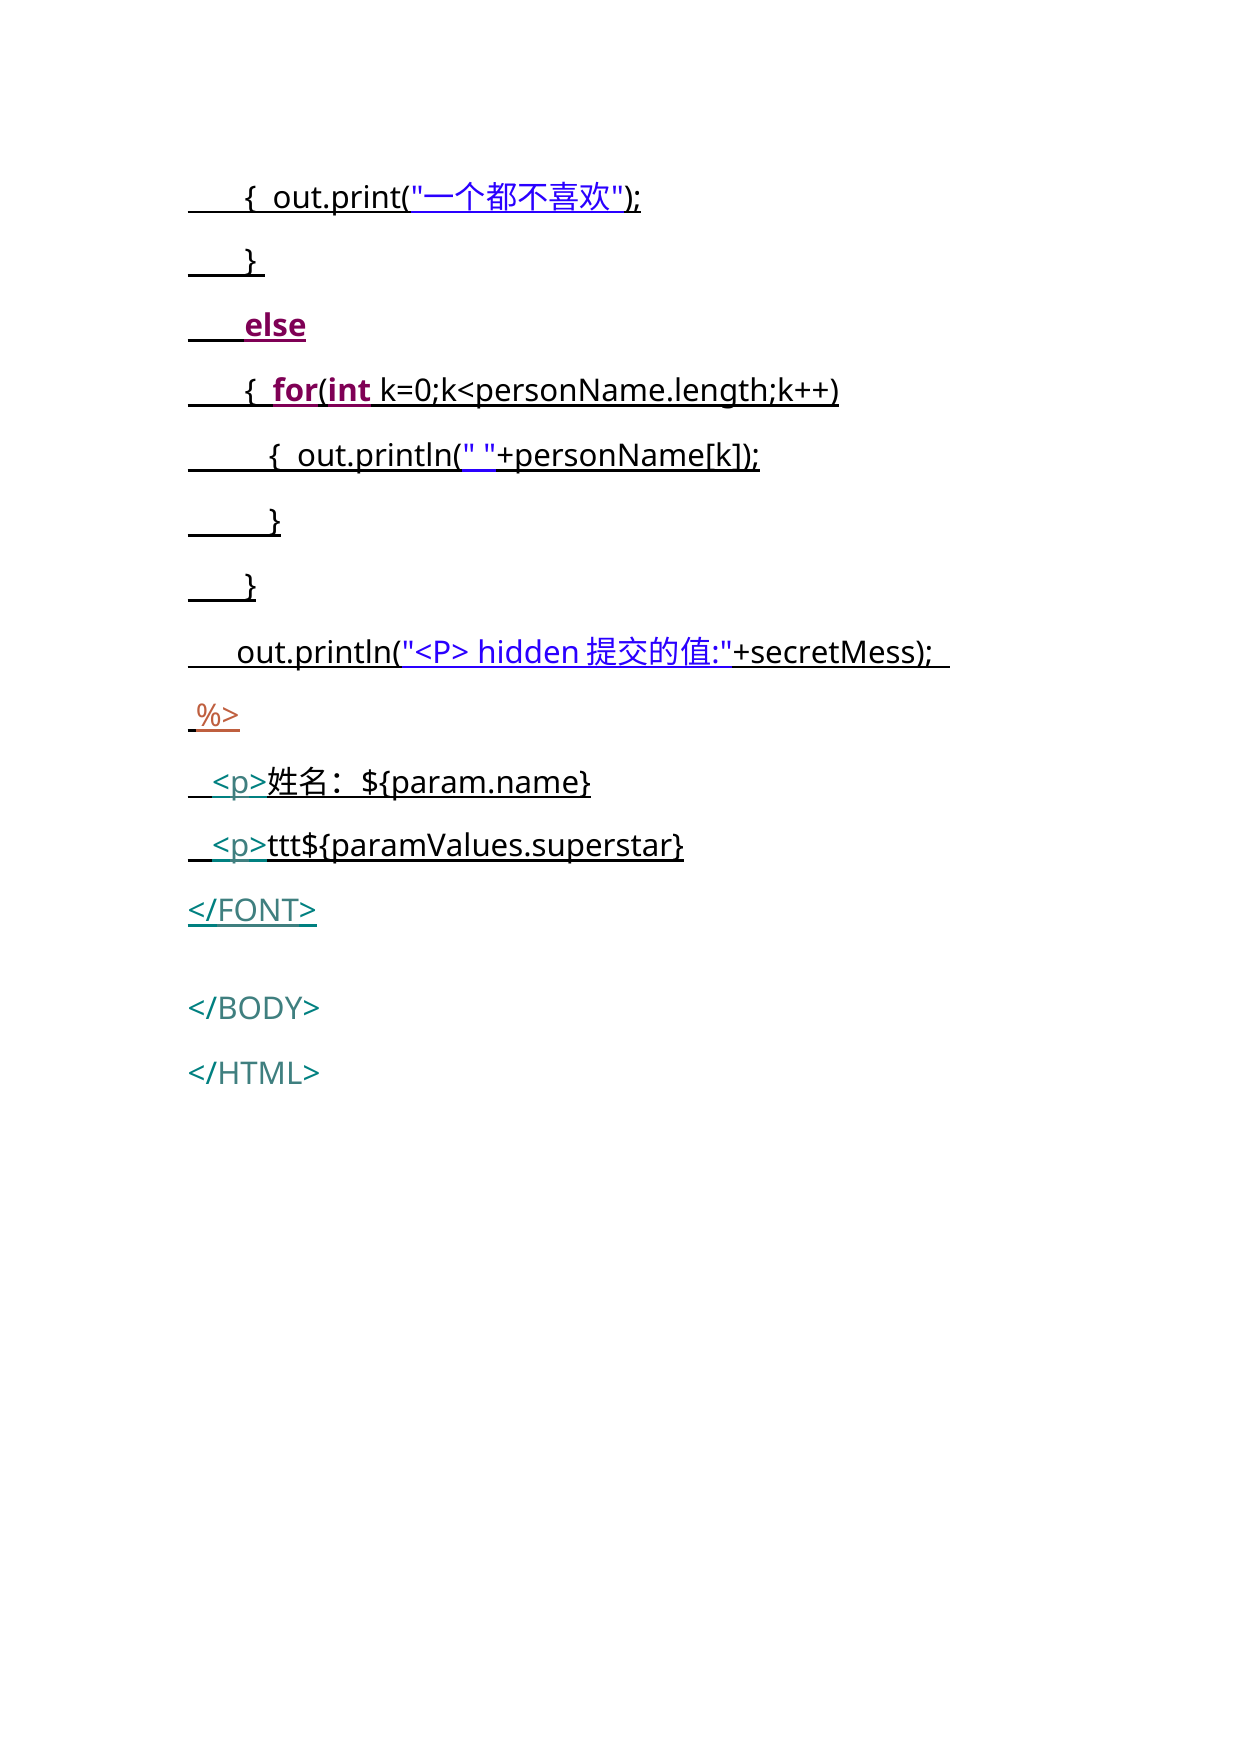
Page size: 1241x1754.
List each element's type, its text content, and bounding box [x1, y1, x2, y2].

text { for(int k=0;k<personName.length;k++) [187, 357, 1053, 422]
text </FONT> [187, 877, 1053, 942]
text <p>ttt${paramValues.superstar} [187, 812, 1053, 877]
text else [187, 292, 1053, 357]
text { out.print("一个都不喜欢"); [187, 162, 1053, 227]
text </HTML> [187, 1039, 1053, 1104]
text <p>姓名：${param.name} [187, 747, 1053, 812]
text </BODY> [187, 974, 1053, 1039]
text %> [187, 682, 1053, 747]
text } [187, 227, 1053, 292]
text } [187, 552, 1053, 617]
text out.println("<P> hidden提交的值:"+secretMess); [187, 617, 1053, 682]
text } [187, 487, 1053, 552]
text { out.println(" "+personName[k]); [187, 422, 1053, 487]
